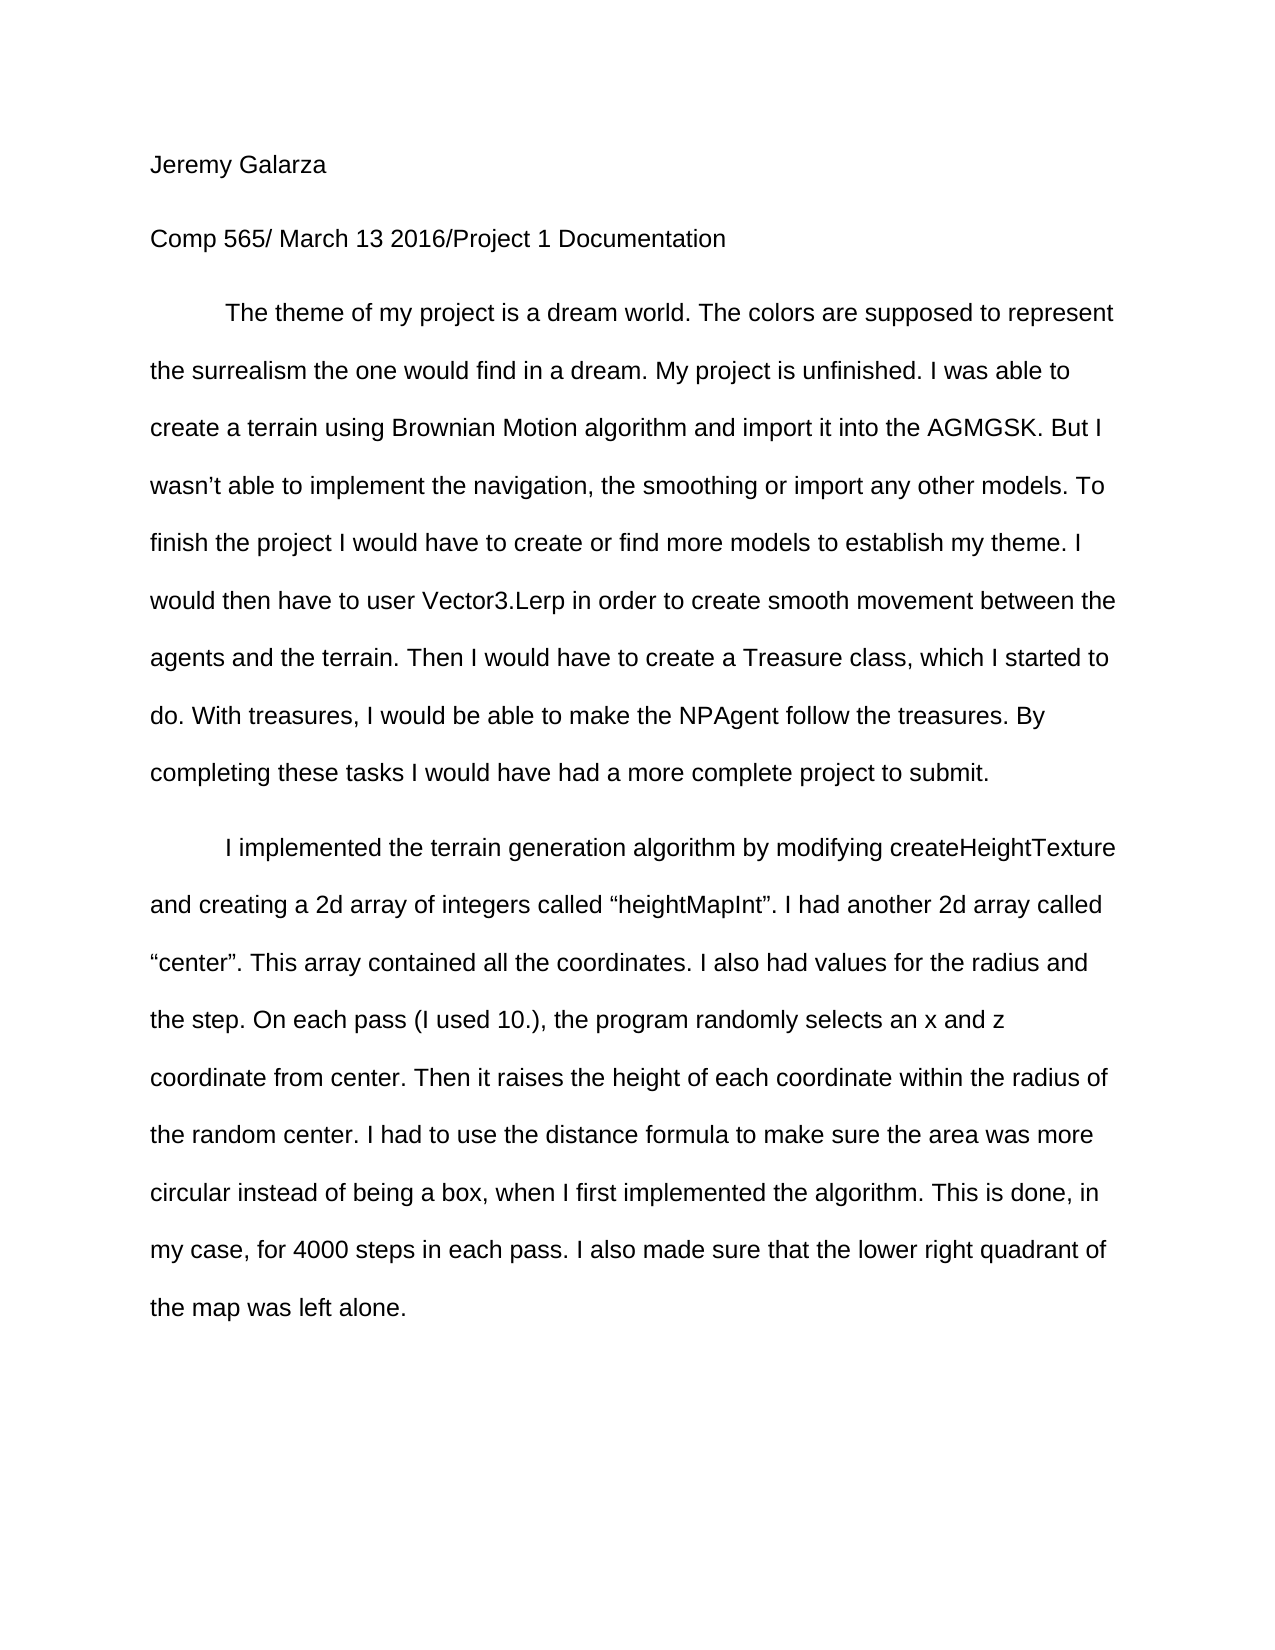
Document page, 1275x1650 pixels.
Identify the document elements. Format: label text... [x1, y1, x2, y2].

text The theme of my project is a dream world. The colors are supposed to represent the surrealism the one would find in a dream. My project is unfinished. I was able to create a terrain using Brownian Motion algorithm and import it into the AGMGSK. But I wasn’t able to implement the navigation, the smoothing or import any other models. To finish the project I would have to create or find more models to establish my theme. I would then have to user Vector3.Lerp in order to create smooth movement between the agents and the terrain. Then I would have to create a Treasure class, which I started to do. With treasures, I would be able to make the NPAgent follow the treasures. By completing these tasks I would have had a more complete project to submit. [150, 298, 1125, 787]
text I implemented the terrain generation algorithm by modifying createHeightTexture and creating a 2d array of integers called “heightMapInt”. I had another 2d array called “center”. This array contained all the coordinates. I also had values for the radius and the step. On each pass (I used 10.), the program randomly selects an x and z coordinate from center. Then it raises the height of each coordinate within the radius of the random center. I had to use the distance formula to make sure the area was more circular instead of being a box, when I first implemented the algorithm. This is done, in my case, for 4000 steps in each pass. I also made sure that the lower right quadrant of the map was left alone. [150, 832, 1125, 1321]
text Jeremy Galarza [150, 150, 1125, 179]
text Comp 565/ March 13 2016/Project 1 Documentation [150, 224, 1125, 253]
